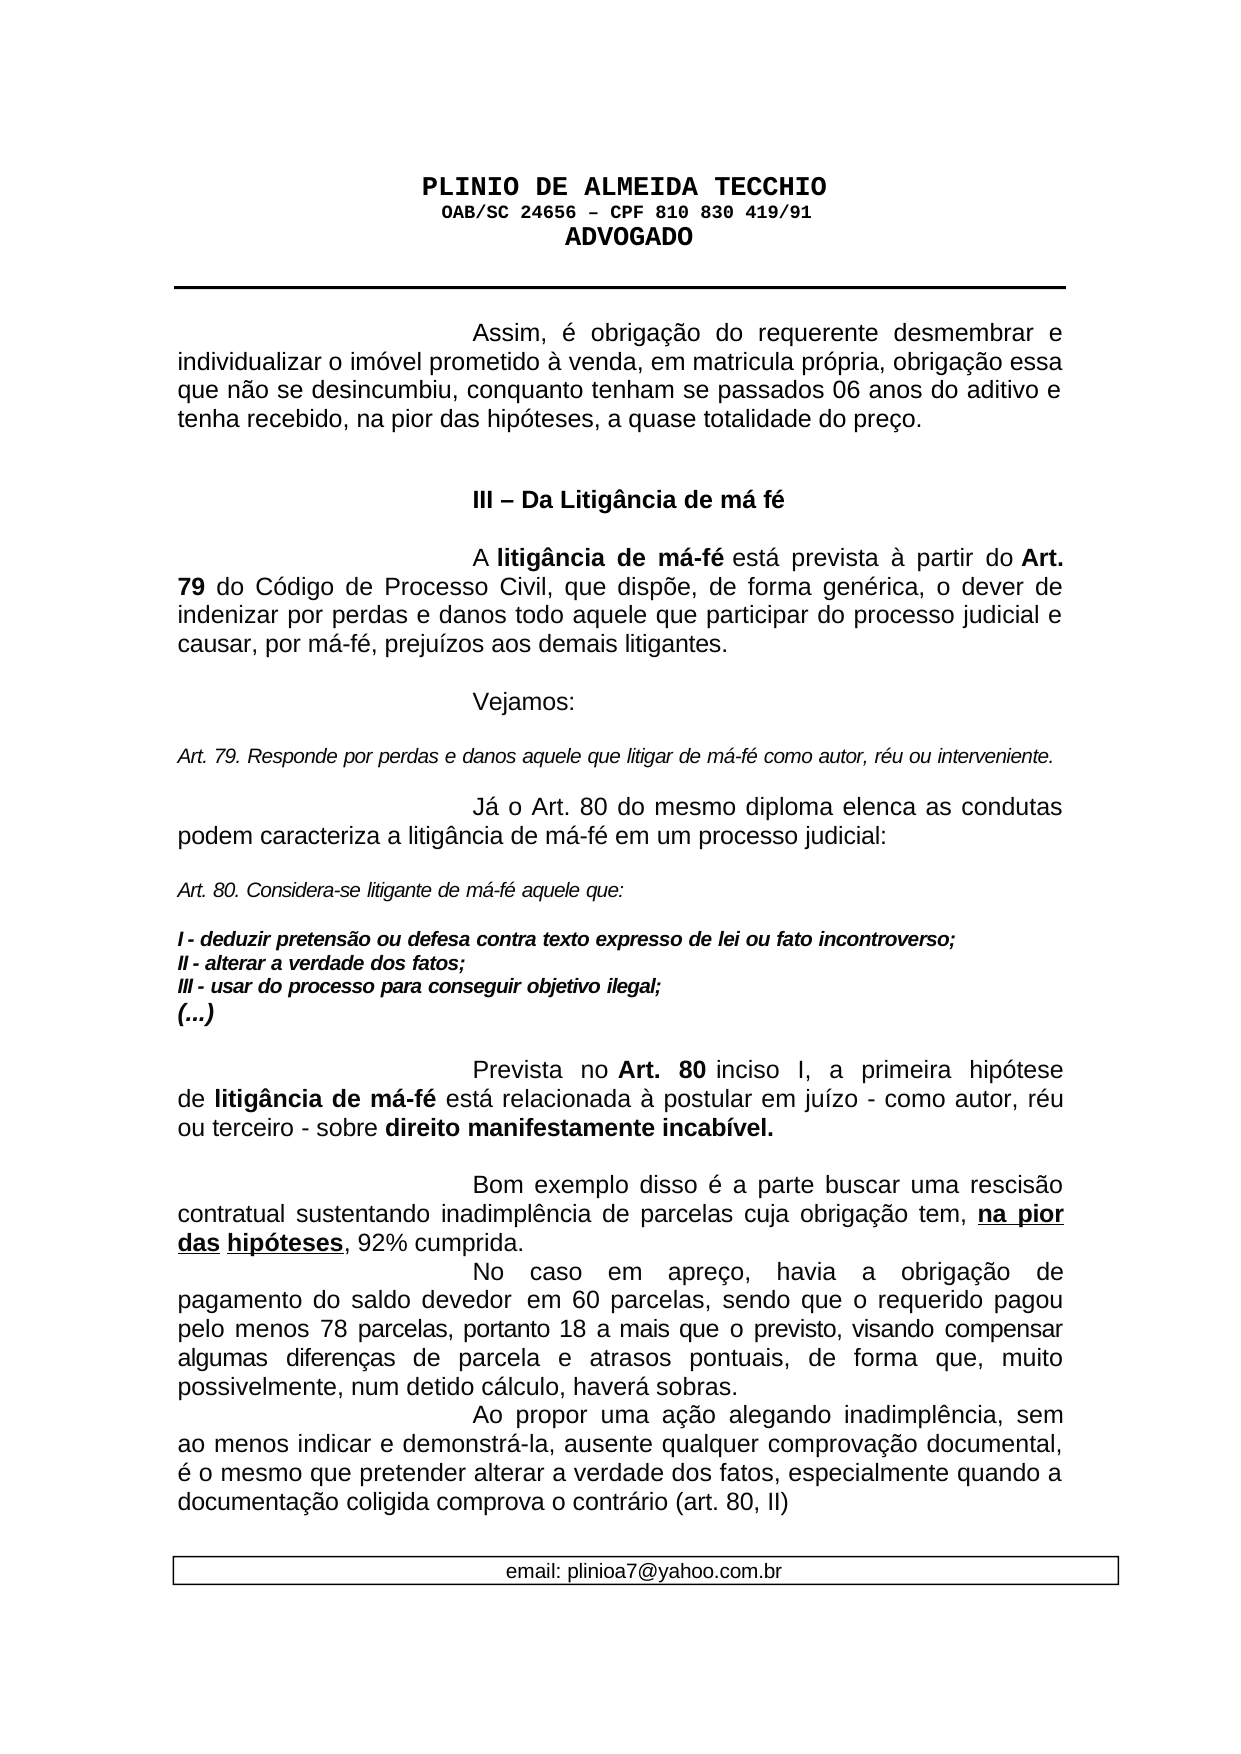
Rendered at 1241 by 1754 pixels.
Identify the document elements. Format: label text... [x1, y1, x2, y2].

list - alterar a verdade dos fatos; [177, 951, 1076, 974]
text A litigância de má-fé está prevista à partir do Art. 79 do Código de Processo Civil, que dispõe, de forma genérica, o dever de indenizar por perdas e danos todo aquele que participar do processo judicial e causar, por má-fé, prejuízos aos demais litigantes. [177, 543, 1064, 658]
text Prevista no Art. 80 inciso I, a primeira hipótese de litigância de má-fé está relacionada à postular em juízo - como autor, réu ou terceiro - sobre direito manifestamente incabível. [177, 1056, 1064, 1142]
subtitle – Da Litigância de má fé [472, 486, 1076, 514]
text No caso em apreço, havia a obrigação de pagamento do saldo devedor em 60 parcelas, sendo que o requerido pagou pelo menos 78 parcelas, portanto 18 a mais que o previsto, visando compensar algumas diferenças de parcela e atrasos pontuais, de forma que, muito possivelmente, num detido cálculo, haverá sobras. [177, 1257, 1064, 1401]
text Já o Art. 80 do mesmo diploma elenca as condutas podem caracteriza a litigância de má-fé em um processo judicial: [177, 792, 1064, 849]
list - deduzir pretensão ou defesa contra texto expresso de lei ou fato incontroverso; [177, 926, 1076, 950]
text Vejamos: [472, 687, 1076, 716]
text Art. 80. Considera-se litigante de má-fé aquele que: [177, 878, 1076, 902]
text (...) [177, 998, 1076, 1027]
text Bom exemplo disso é a parte buscar uma rescisão contratual sustentando inadimplência de parcelas cuja obrigação tem, na pior das hipóteses, 92% cumprida. [177, 1171, 1064, 1257]
text Art. 79. Responde por perdas e danos aquele que litigar de má-fé como autor, réu ou interveniente. [177, 744, 1076, 768]
text Assim, é obrigação do requerente desmembrar e individualizar o imóvel prometido à venda, em matricula própria, obrigação essa que não se desincumbiu, conquanto tenham se passados 06 anos do aditivo e tenha recebido, na pior das hipóteses, a quase totalidade do preço. [177, 318, 1063, 433]
list - usar do processo para conseguir objetivo ilegal; [177, 974, 1076, 998]
text Ao propor uma ação alegando inadimplência, sem ao menos indicar e demonstrá-la, ausente qualquer comprovação documental, é o mesmo que pretender alterar a verdade dos fatos, especialmente quando a documentação coligida comprova o contrário (art. 80, II) [177, 1401, 1064, 1516]
